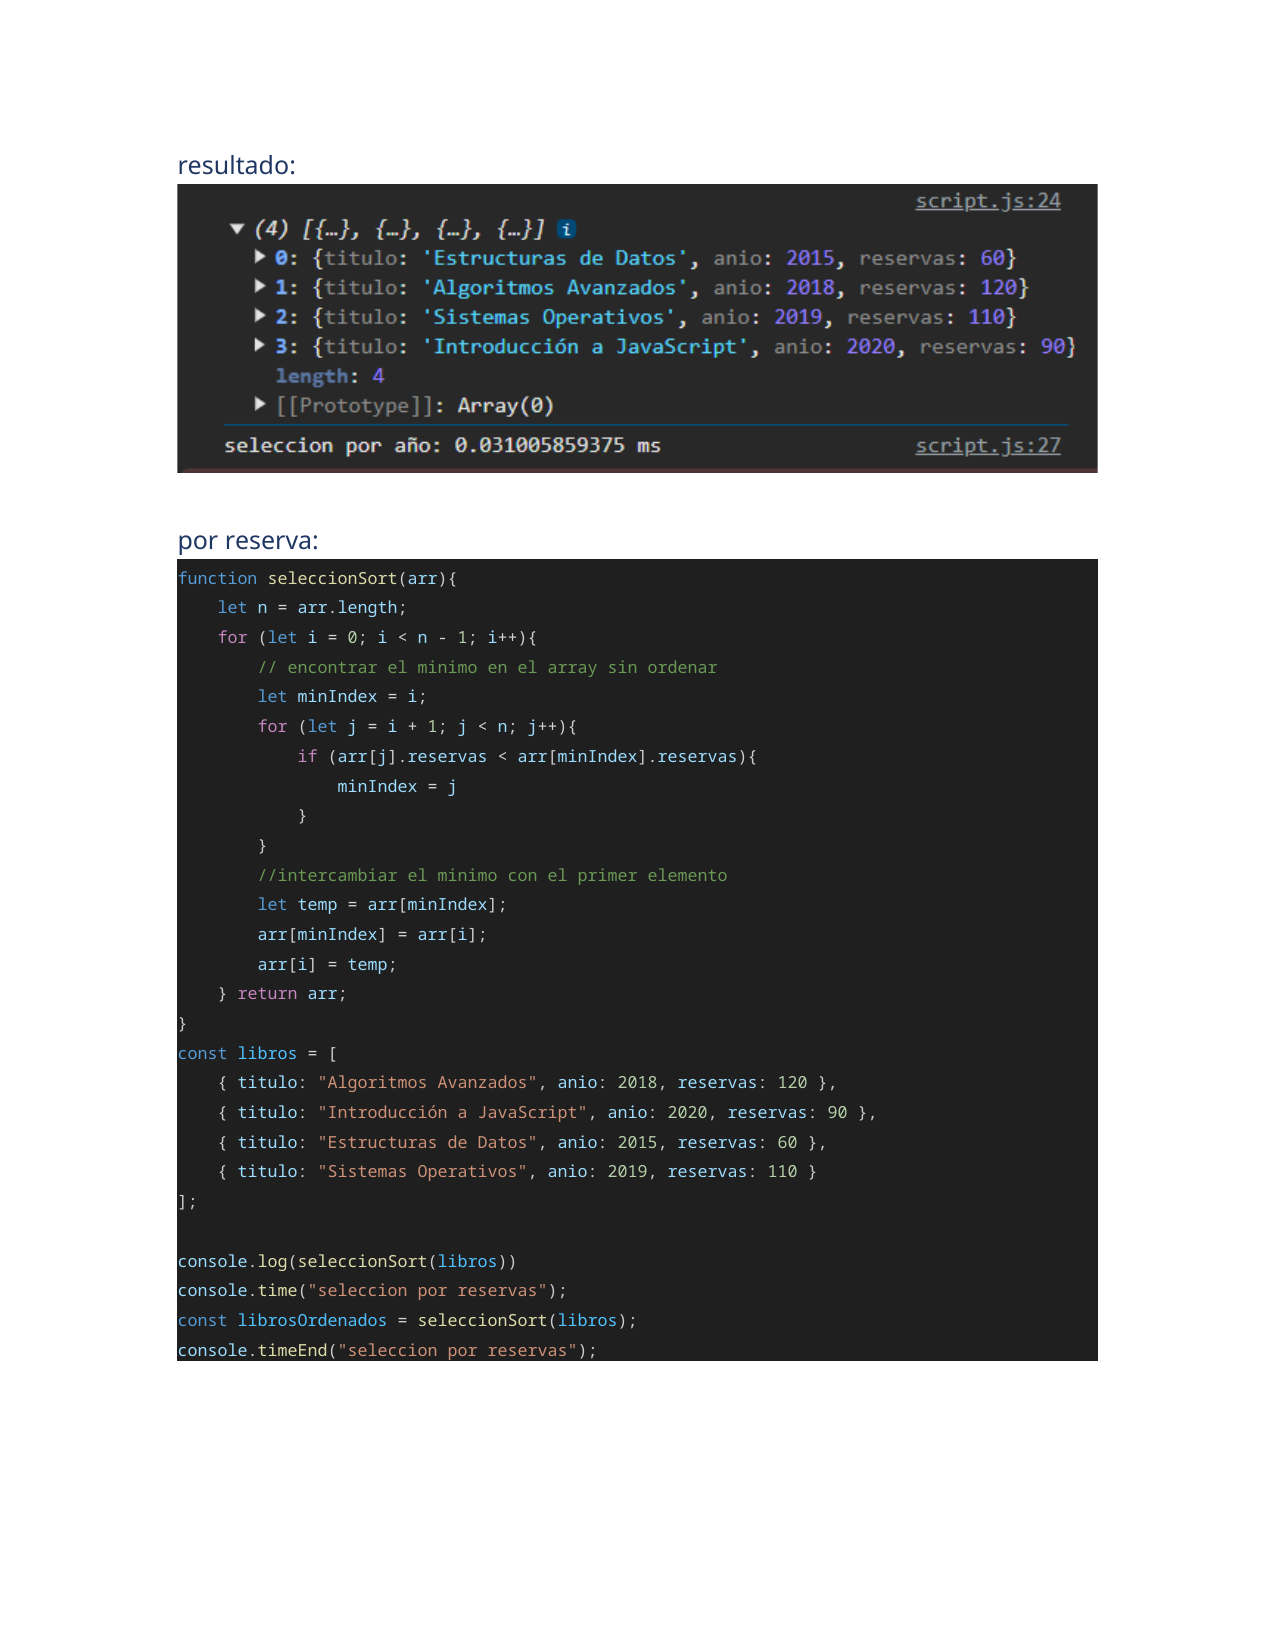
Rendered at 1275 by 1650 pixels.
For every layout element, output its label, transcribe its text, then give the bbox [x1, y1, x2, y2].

text const libros = [ [177, 1034, 1098, 1064]
text arr[i] = temp; [177, 945, 1098, 975]
text let n = arr.length; [177, 589, 1098, 619]
text const librosOrdenados = seleccionSort(libros); [177, 1302, 1098, 1331]
text { titulo: "Introducción a JavaScript", anio: 2020, reservas: 90 }, [177, 1094, 1098, 1123]
text console.log(seleccionSort(libros)) [177, 1242, 1098, 1272]
text for (let i = 0; i < n - 1; i++){ [177, 619, 1098, 648]
text { titulo: "Estructuras de Datos", anio: 2015, reservas: 60 }, [177, 1123, 1098, 1153]
subtitle resultado: [177, 148, 1098, 184]
text } [177, 1005, 1098, 1034]
text console.timeEnd("seleccion por reservas"); [177, 1331, 1098, 1361]
text console.time("seleccion por reservas"); [177, 1272, 1098, 1302]
text arr[minIndex] = arr[i]; [177, 916, 1098, 945]
text { titulo: "Algoritmos Avanzados", anio: 2018, reservas: 120 }, [177, 1064, 1098, 1094]
text } return arr; [177, 975, 1098, 1005]
text } [177, 827, 1098, 856]
text { titulo: "Sistemas Operativos", anio: 2019, reservas: 110 } [177, 1153, 1098, 1183]
text // encontrar el minimo en el array sin ordenar [177, 648, 1098, 678]
text } [177, 797, 1098, 827]
text let temp = arr[minIndex]; [177, 886, 1098, 916]
subtitle por reserva: [177, 523, 1098, 557]
picture [177, 184, 1098, 473]
text //intercambiar el minimo con el primer elemento [177, 856, 1098, 886]
text if (arr[j].reservas < arr[minIndex].reservas){ [177, 737, 1098, 767]
text ]; [177, 1183, 1098, 1212]
text let minIndex = i; [177, 678, 1098, 708]
text function seleccionSort(arr){ [177, 559, 1098, 589]
text minIndex = j [177, 767, 1098, 797]
text for (let j = i + 1; j < n; j++){ [177, 708, 1098, 737]
